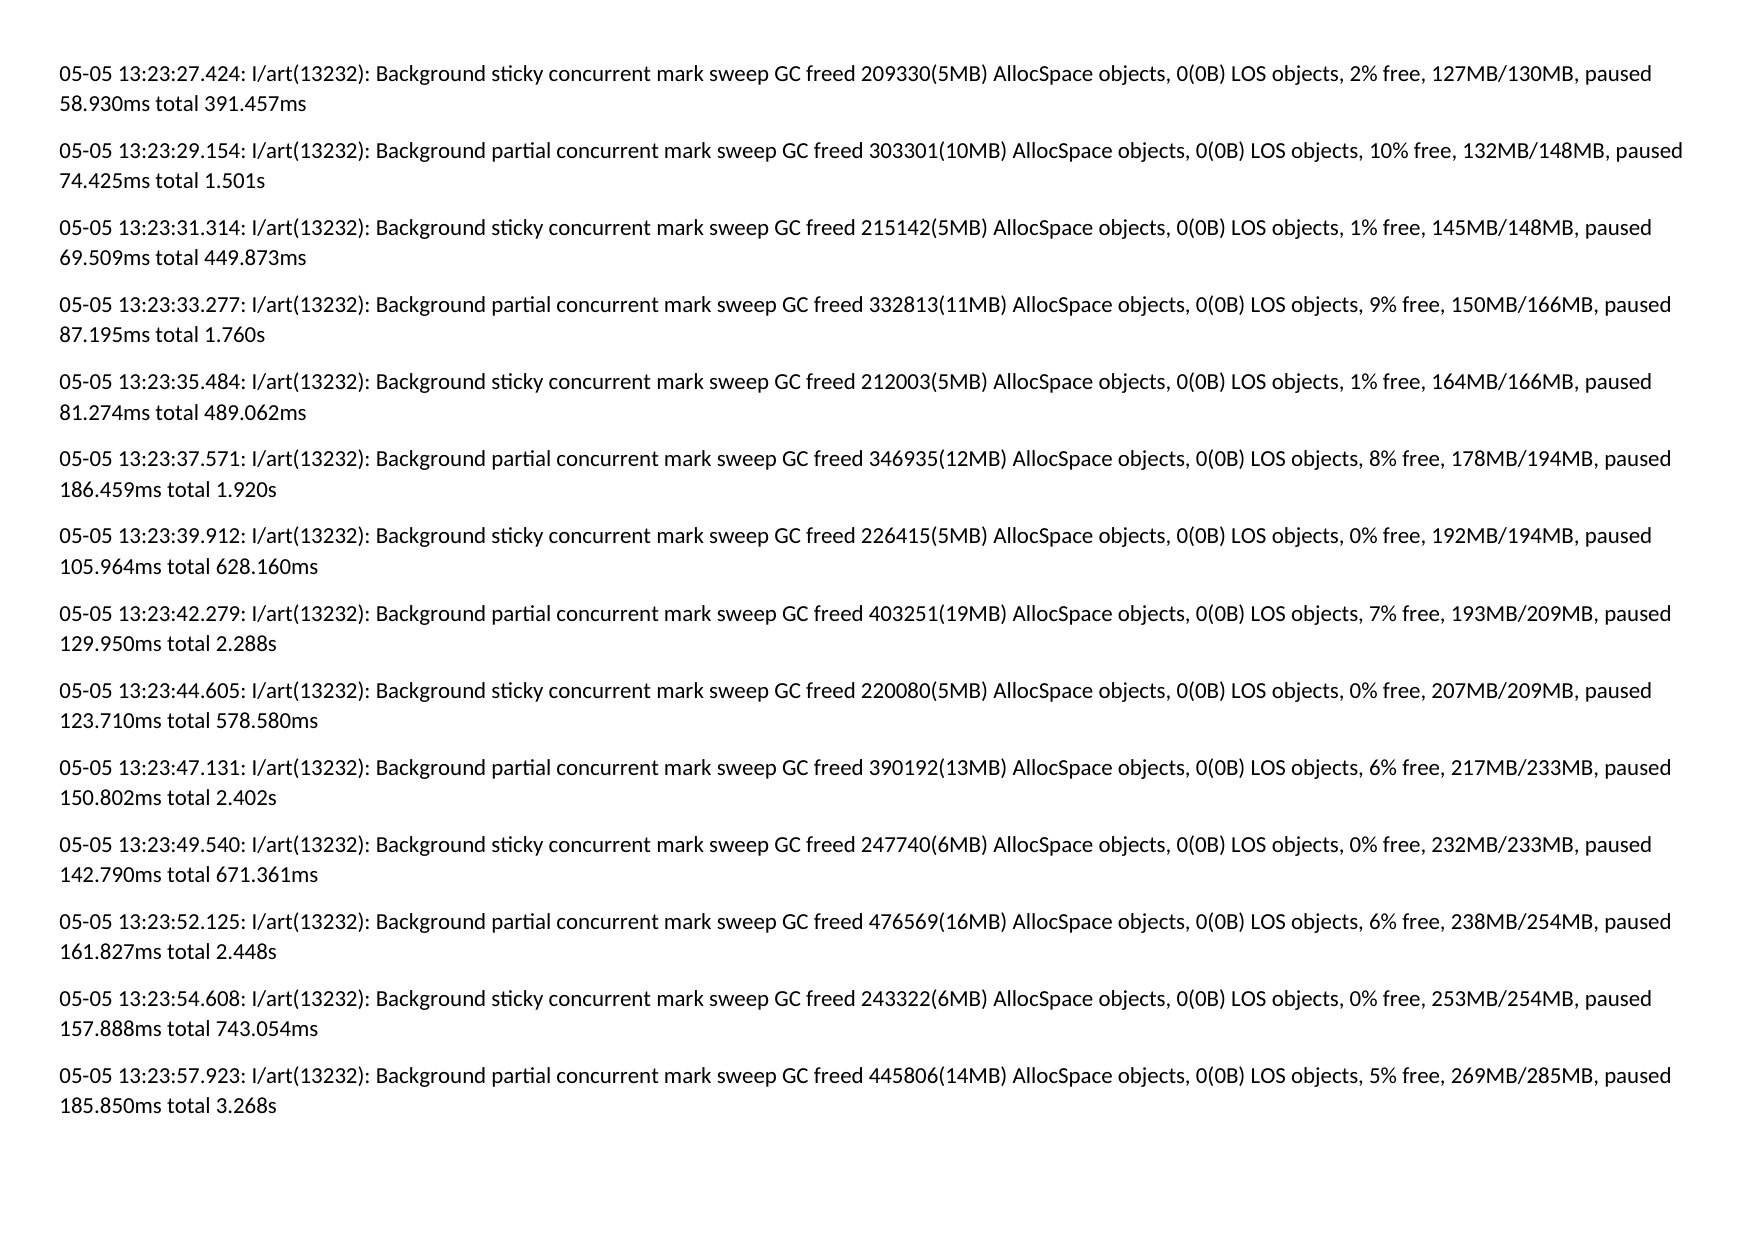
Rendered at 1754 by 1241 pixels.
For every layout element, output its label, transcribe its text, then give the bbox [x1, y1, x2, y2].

text 05-05 13:23:54.608: I/art(13232): Background sticky concurrent mark sweep GC freed 243322(6MB) AllocSpace objects, 0(0B) LOS objects, 0% free, 253MB/254MB, paused 157.888ms total 743.054ms [59, 984, 1695, 1042]
text 05-05 13:23:52.125: I/art(13232): Background partial concurrent mark sweep GC freed 476569(16MB) AllocSpace objects, 0(0B) LOS objects, 6% free, 238MB/254MB, paused 161.827ms total 2.448s [59, 907, 1695, 965]
text 05-05 13:23:33.277: I/art(13232): Background partial concurrent mark sweep GC freed 332813(11MB) AllocSpace objects, 0(0B) LOS objects, 9% free, 150MB/166MB, paused 87.195ms total 1.760s [59, 290, 1695, 348]
text 05-05 13:23:37.571: I/art(13232): Background partial concurrent mark sweep GC freed 346935(12MB) AllocSpace objects, 0(0B) LOS objects, 8% free, 178MB/194MB, paused 186.459ms total 1.920s [59, 444, 1695, 503]
text 05-05 13:23:27.424: I/art(13232): Background sticky concurrent mark sweep GC freed 209330(5MB) AllocSpace objects, 0(0B) LOS objects, 2% free, 127MB/130MB, paused 58.930ms total 391.457ms [59, 59, 1695, 117]
text 05-05 13:23:47.131: I/art(13232): Background partial concurrent mark sweep GC freed 390192(13MB) AllocSpace objects, 0(0B) LOS objects, 6% free, 217MB/233MB, paused 150.802ms total 2.402s [59, 753, 1695, 811]
text 05-05 13:23:49.540: I/art(13232): Background sticky concurrent mark sweep GC freed 247740(6MB) AllocSpace objects, 0(0B) LOS objects, 0% free, 232MB/233MB, paused 142.790ms total 671.361ms [59, 830, 1695, 888]
text 05-05 13:23:42.279: I/art(13232): Background partial concurrent mark sweep GC freed 403251(19MB) AllocSpace objects, 0(0B) LOS objects, 7% free, 193MB/209MB, paused 129.950ms total 2.288s [59, 599, 1695, 657]
text 05-05 13:23:57.923: I/art(13232): Background partial concurrent mark sweep GC freed 445806(14MB) AllocSpace objects, 0(0B) LOS objects, 5% free, 269MB/285MB, paused 185.850ms total 3.268s [59, 1061, 1695, 1119]
text 05-05 13:23:31.314: I/art(13232): Background sticky concurrent mark sweep GC freed 215142(5MB) AllocSpace objects, 0(0B) LOS objects, 1% free, 145MB/148MB, paused 69.509ms total 449.873ms [59, 213, 1695, 271]
text 05-05 13:23:35.484: I/art(13232): Background sticky concurrent mark sweep GC freed 212003(5MB) AllocSpace objects, 0(0B) LOS objects, 1% free, 164MB/166MB, paused 81.274ms total 489.062ms [59, 367, 1695, 426]
text 05-05 13:23:39.912: I/art(13232): Background sticky concurrent mark sweep GC freed 226415(5MB) AllocSpace objects, 0(0B) LOS objects, 0% free, 192MB/194MB, paused 105.964ms total 628.160ms [59, 522, 1695, 580]
text 05-05 13:23:44.605: I/art(13232): Background sticky concurrent mark sweep GC freed 220080(5MB) AllocSpace objects, 0(0B) LOS objects, 0% free, 207MB/209MB, paused 123.710ms total 578.580ms [59, 676, 1695, 734]
text 05-05 13:23:29.154: I/art(13232): Background partial concurrent mark sweep GC freed 303301(10MB) AllocSpace objects, 0(0B) LOS objects, 10% free, 132MB/148MB, paused 74.425ms total 1.501s [59, 136, 1695, 194]
